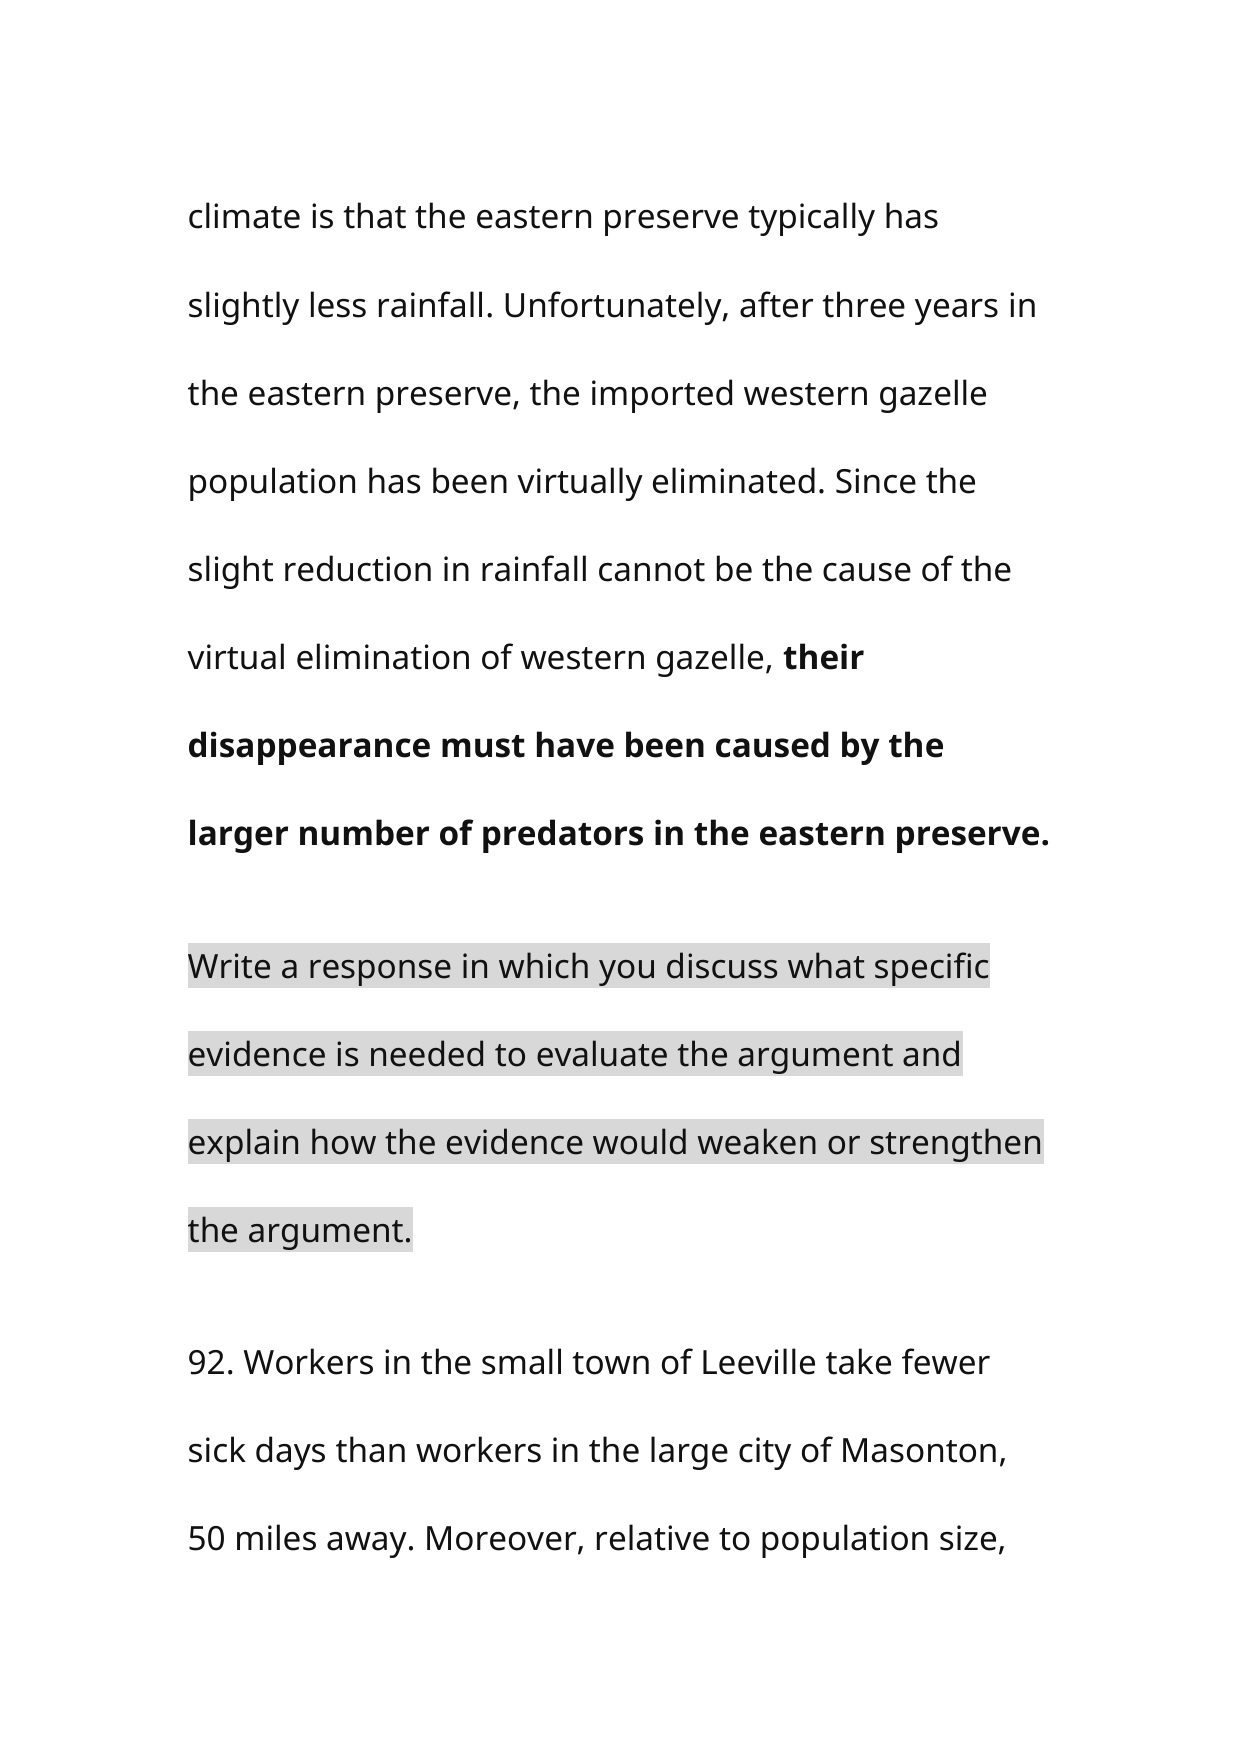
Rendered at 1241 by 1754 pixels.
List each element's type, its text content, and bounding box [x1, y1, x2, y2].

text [187, 172, 1053, 877]
text Write a response in which you discuss what specific evidence is needed to evaluate the argument and explain how the evidence would weaken or strengthen the argument. [187, 921, 1053, 1273]
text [187, 1318, 1053, 1582]
